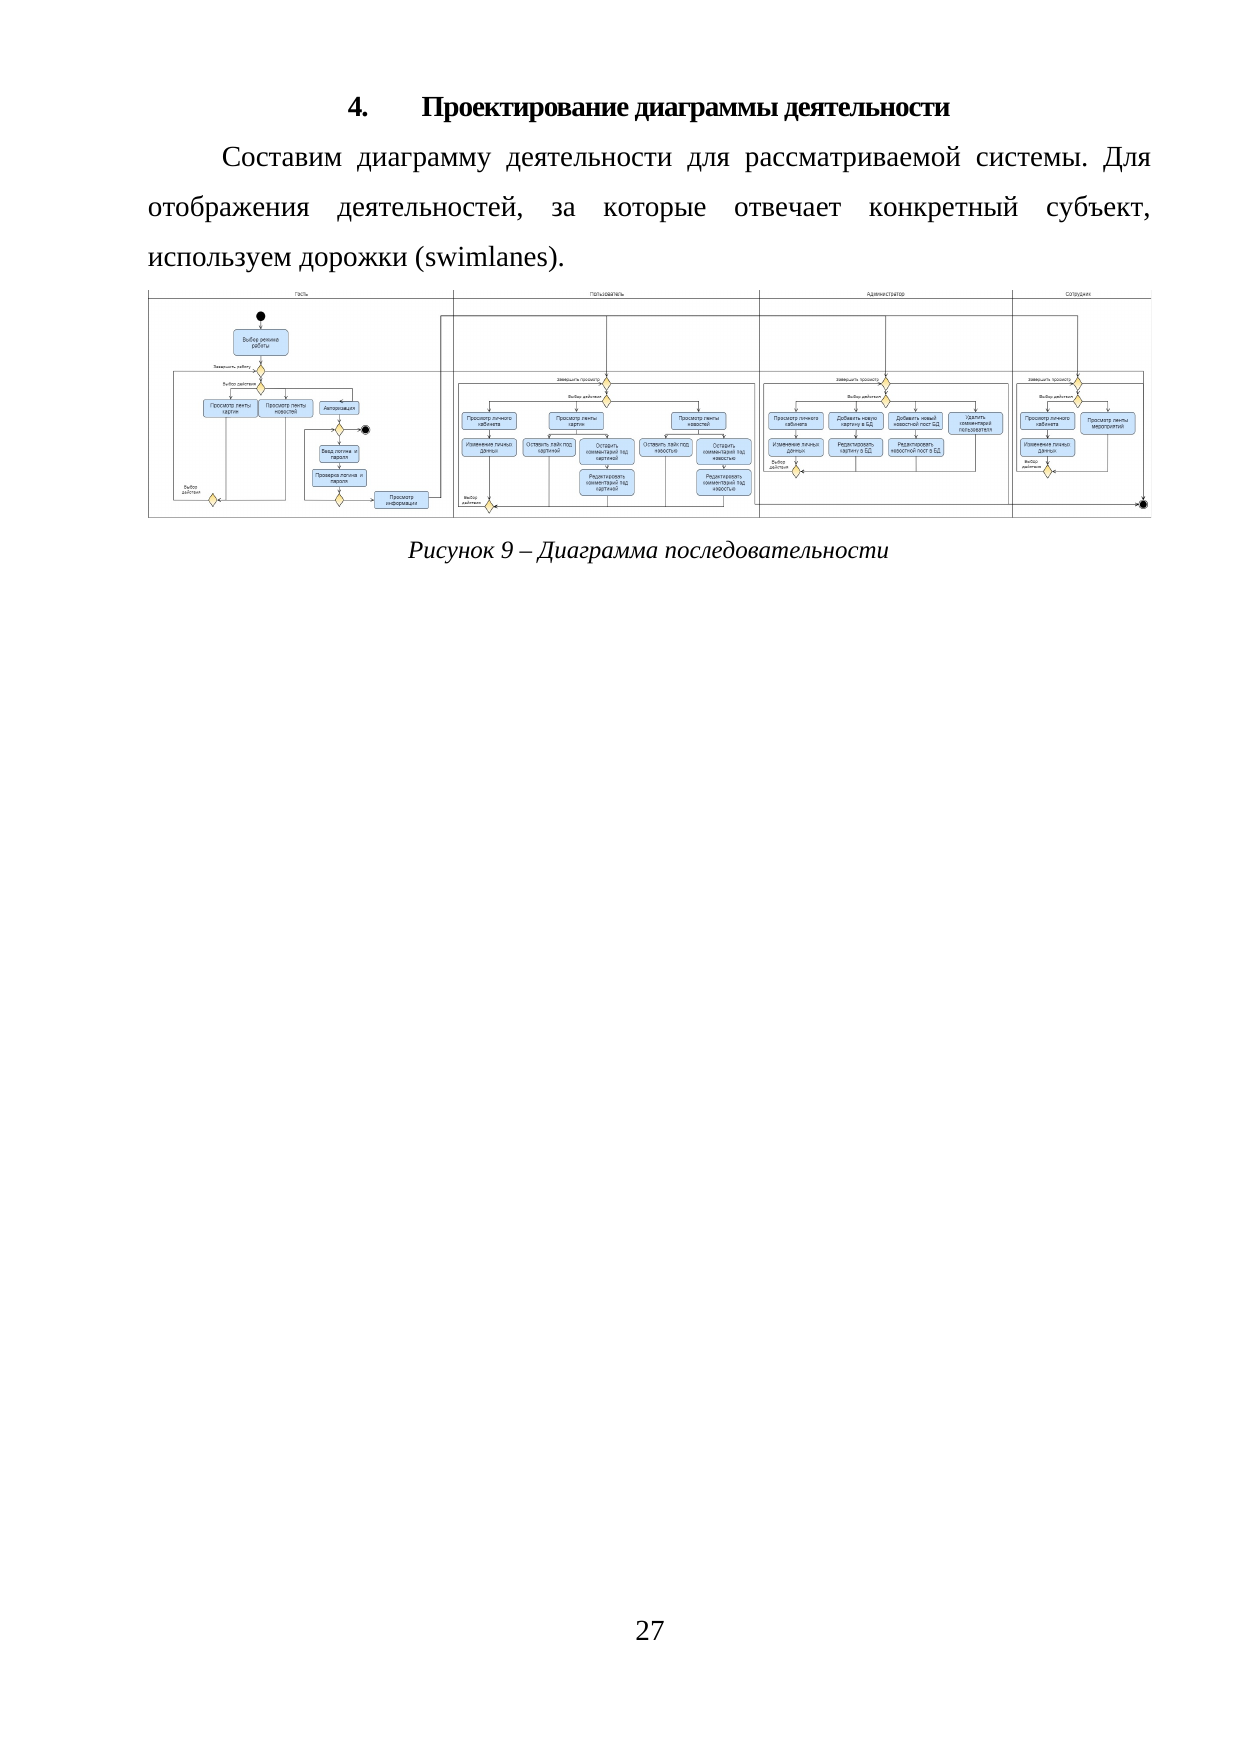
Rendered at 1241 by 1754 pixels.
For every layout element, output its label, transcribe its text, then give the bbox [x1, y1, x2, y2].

title Проектирование диаграммы деятельности [148, 89, 1152, 122]
list Рисунок 9 – Диаграмма последовательности [148, 535, 1152, 563]
picture [148, 290, 1152, 518]
list Составим диаграмму деятельности для рассматриваемой системы. Для отображения деятельностей, за которые отвечает конкретный субъект, используем дорожки (swimlanes). [148, 139, 1152, 273]
